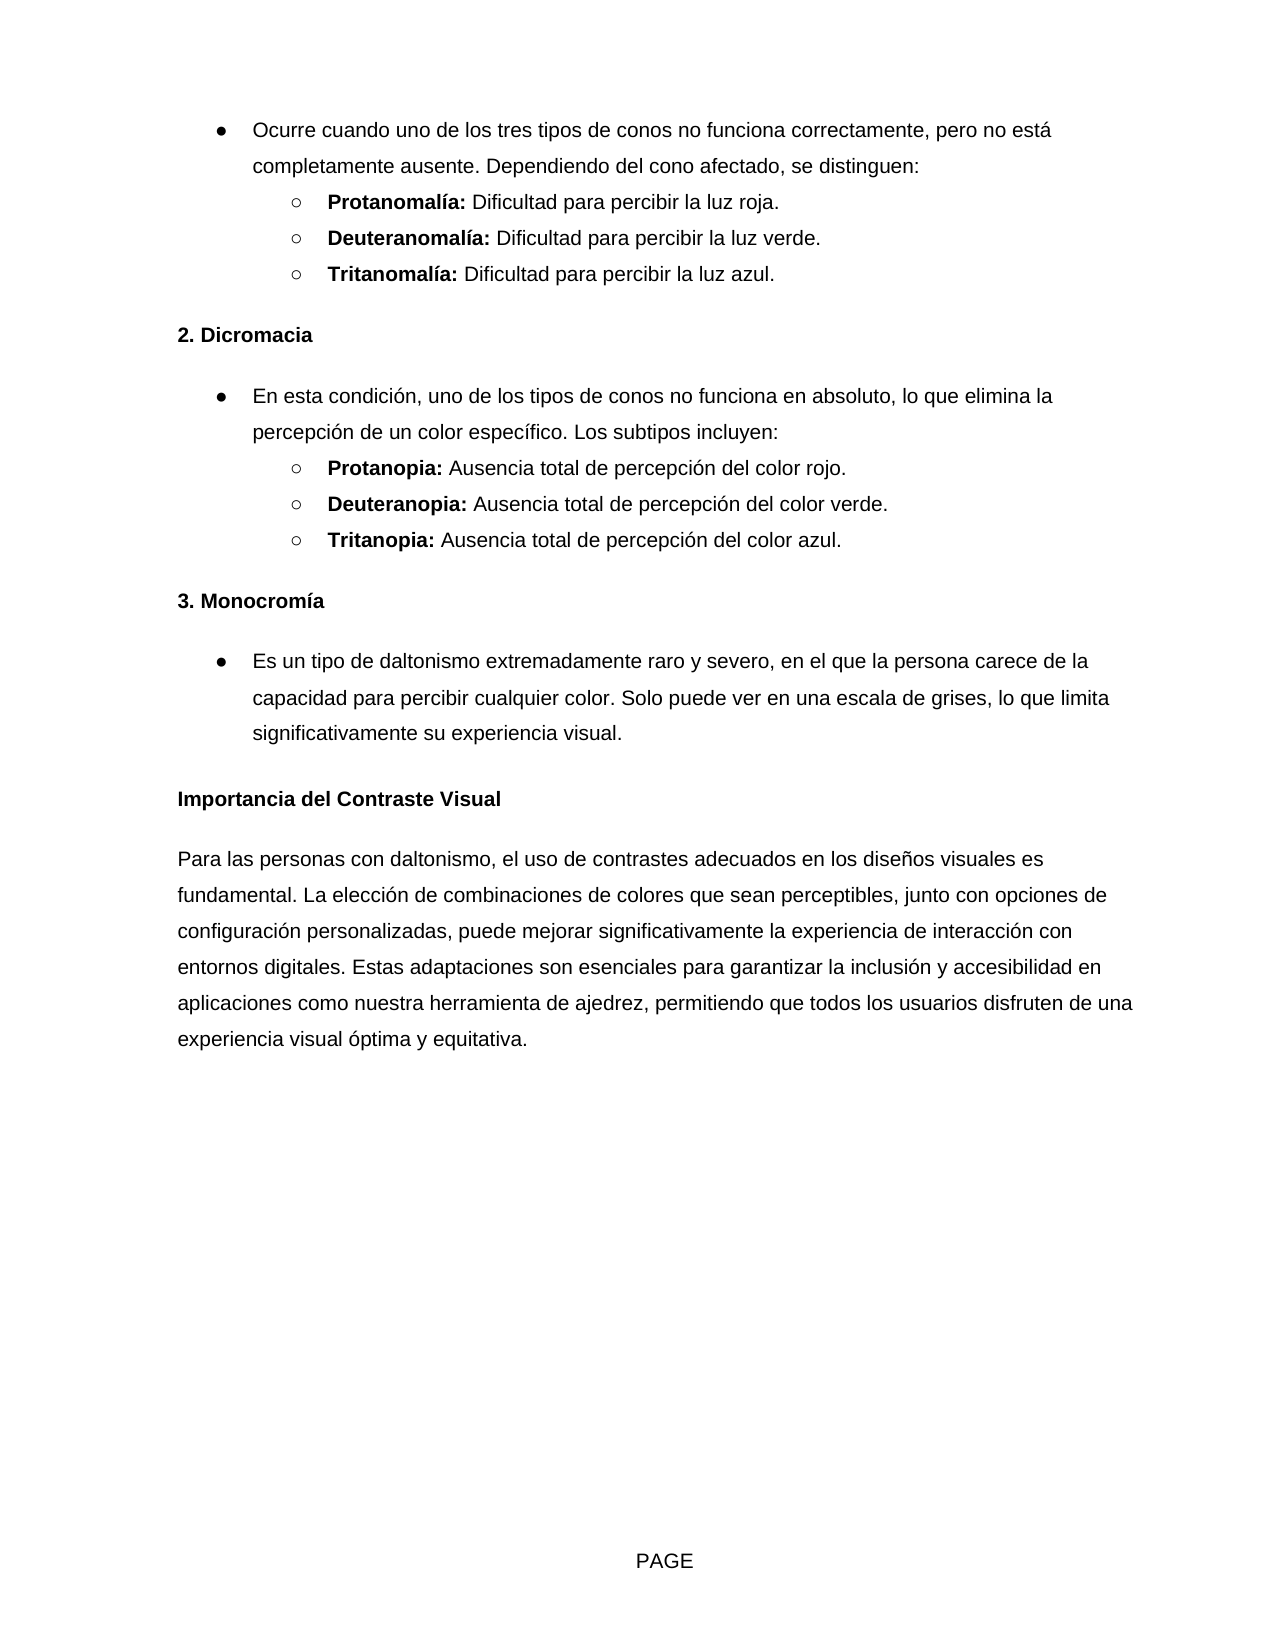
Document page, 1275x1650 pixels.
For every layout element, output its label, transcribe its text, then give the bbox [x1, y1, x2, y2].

subtitle 3. Monocromía [177, 588, 1157, 612]
list Deuteranopia: Ausencia total de percepción del color verde. [290, 492, 1157, 516]
subtitle 2. Dicromacia [177, 323, 1157, 347]
list Protanomalía: Dificultad para percibir la luz roja. [290, 190, 1157, 214]
list Deuteranomalía: Dificultad para percibir la luz verde. [290, 226, 1157, 250]
list Ocurre cuando uno de los tres tipos de conos no funciona correctamente, pero no está completamente ausente. Dependiendo del cono afectado, se distinguen: [215, 118, 1157, 178]
subtitle Importancia del Contraste Visual [177, 786, 1157, 810]
list En esta condición, uno de los tipos de conos no funciona en absoluto, lo que elimina la percepción de un color específico. Los subtipos incluyen: [215, 384, 1157, 444]
text Para las personas con daltonismo, el uso de contrastes adecuados en los diseños visuales es fundamental. La elección de combinaciones de colores que sean perceptibles, junto con opciones de configuración personalizadas, puede mejorar significativamente la experiencia de interacción con entornos digitales. Estas adaptaciones son esenciales para garantizar la inclusión y accesibilidad en aplicaciones como nuestra herramienta de ajedrez, permitiendo que todos los usuarios disfruten de una experiencia visual óptima y equitativa. [177, 847, 1157, 1051]
list Protanopia: Ausencia total de percepción del color rojo. [290, 456, 1157, 479]
list Es un tipo de daltonismo extremadamente raro y severo, en el que la persona carece de la capacidad para percibir cualquier color. Solo puede ver en una escala de grises, lo que limita significativamente su experiencia visual. [215, 649, 1157, 745]
list Tritanopia: Ausencia total de percepción del color azul. [290, 527, 1157, 551]
list Tritanomalía: Dificultad para percibir la luz azul. [290, 262, 1157, 286]
